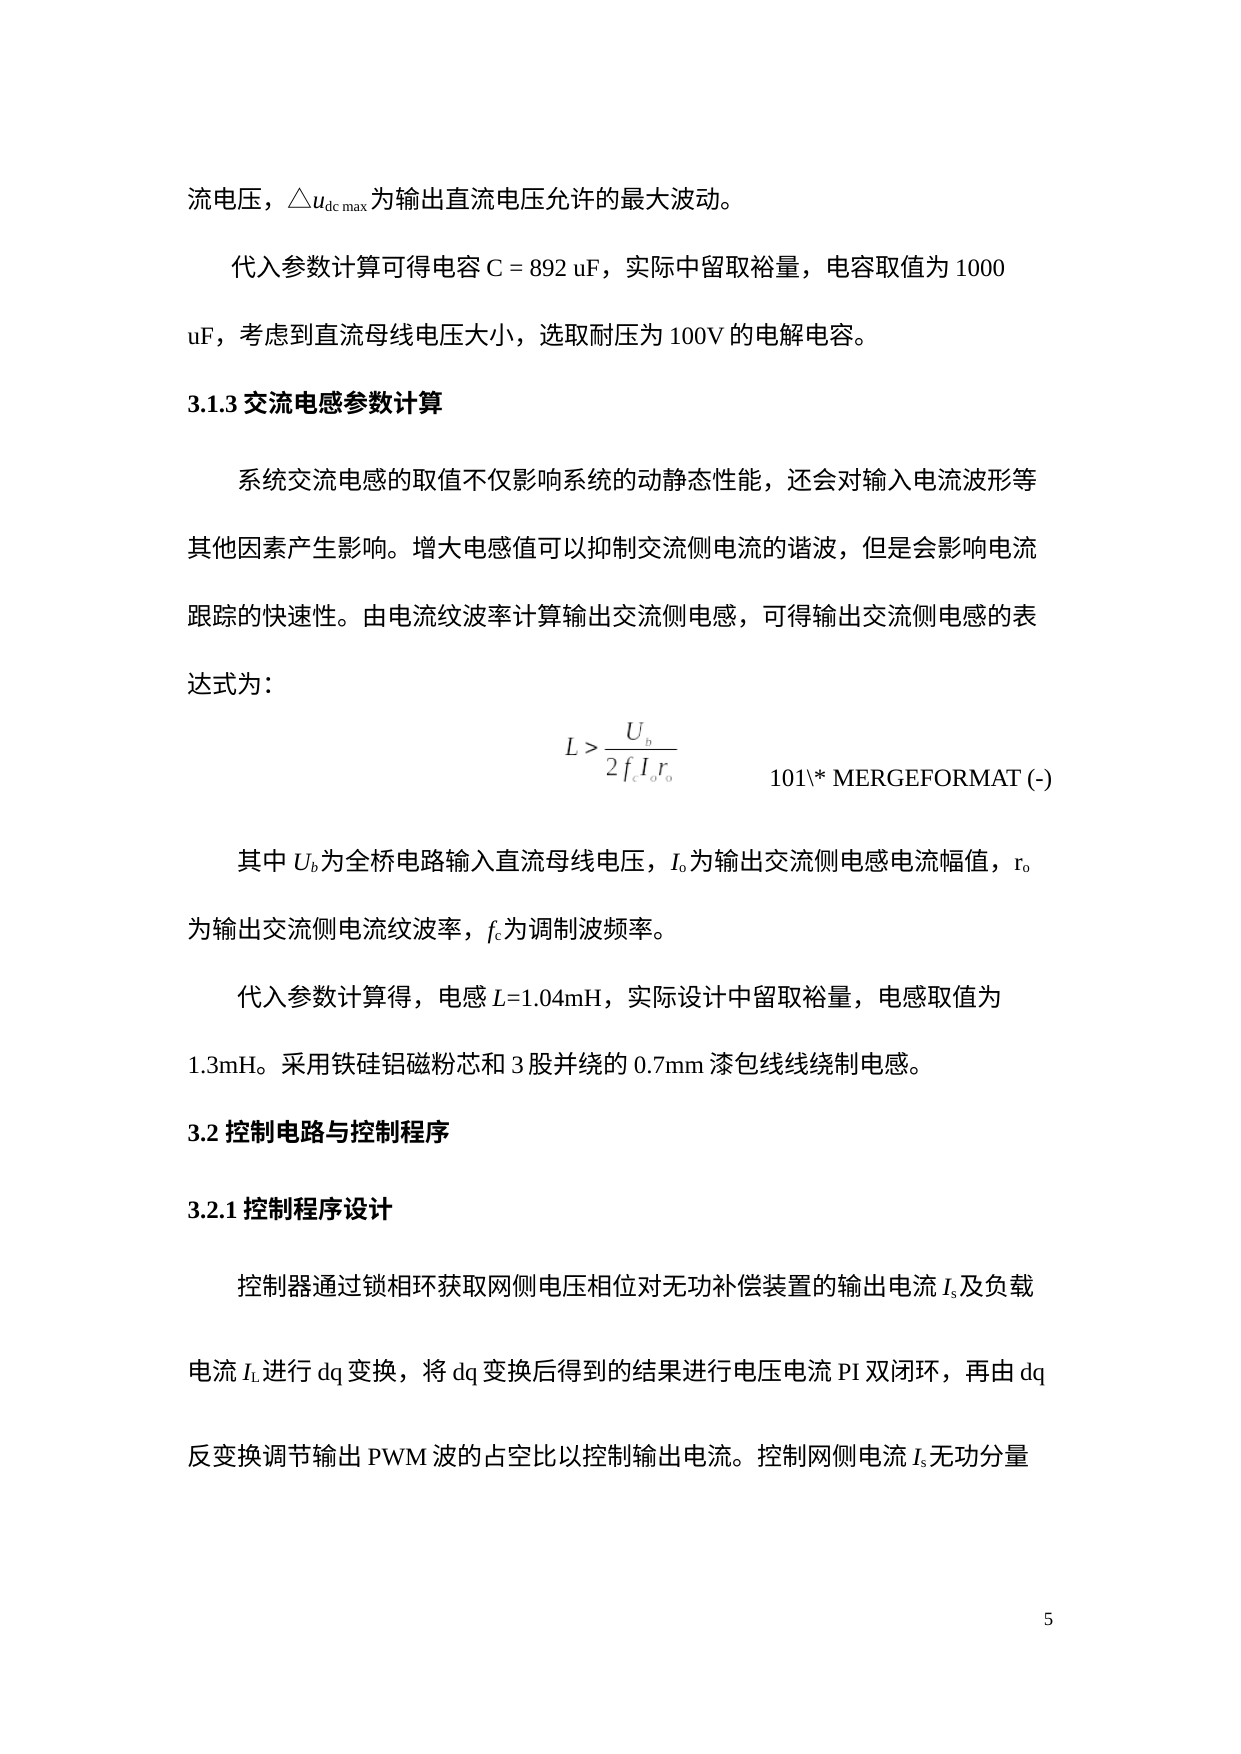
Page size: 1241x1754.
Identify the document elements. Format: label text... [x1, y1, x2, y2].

text 代入参数计算可得电容C = 892 uF，实际中留取裕量，电容取值为1000 uF，考虑到直流母线电压大小，选取耐压为100V的电解电容。 [187, 232, 1053, 368]
subtitle 3.1.3 交流电感参数计算 [187, 368, 1053, 436]
subtitle 3.2.1 控制程序设计 [187, 1174, 1053, 1242]
text 其中Ub为全桥电路输入直流母线电压，Io为输出交流侧电感电流幅值，ro为输出交流侧电流纹波率，fc为调制波频率。 [187, 825, 1053, 961]
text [187, 1251, 1053, 1489]
text 系统交流电感的取值不仅影响系统的动静态性能，还会对输入电流波形等其他因素产生影响。增大电感值可以抑制交流侧电流的谐波，但是会影响电流跟踪的快速性。由电流纹波率计算输出交流侧电感，可得输出交流侧电感的表达式为： [187, 444, 1053, 716]
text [187, 164, 1053, 232]
subtitle 3.2 控制电路与控制程序 [187, 1097, 1053, 1165]
text 代入参数计算得，电感L=1.04mH，实际设计中留取裕量，电感取值为1.3mH。采用铁硅铝磁粉芯和3股并绕的0.7mm漆包线线绕制电感。 [187, 961, 1053, 1097]
